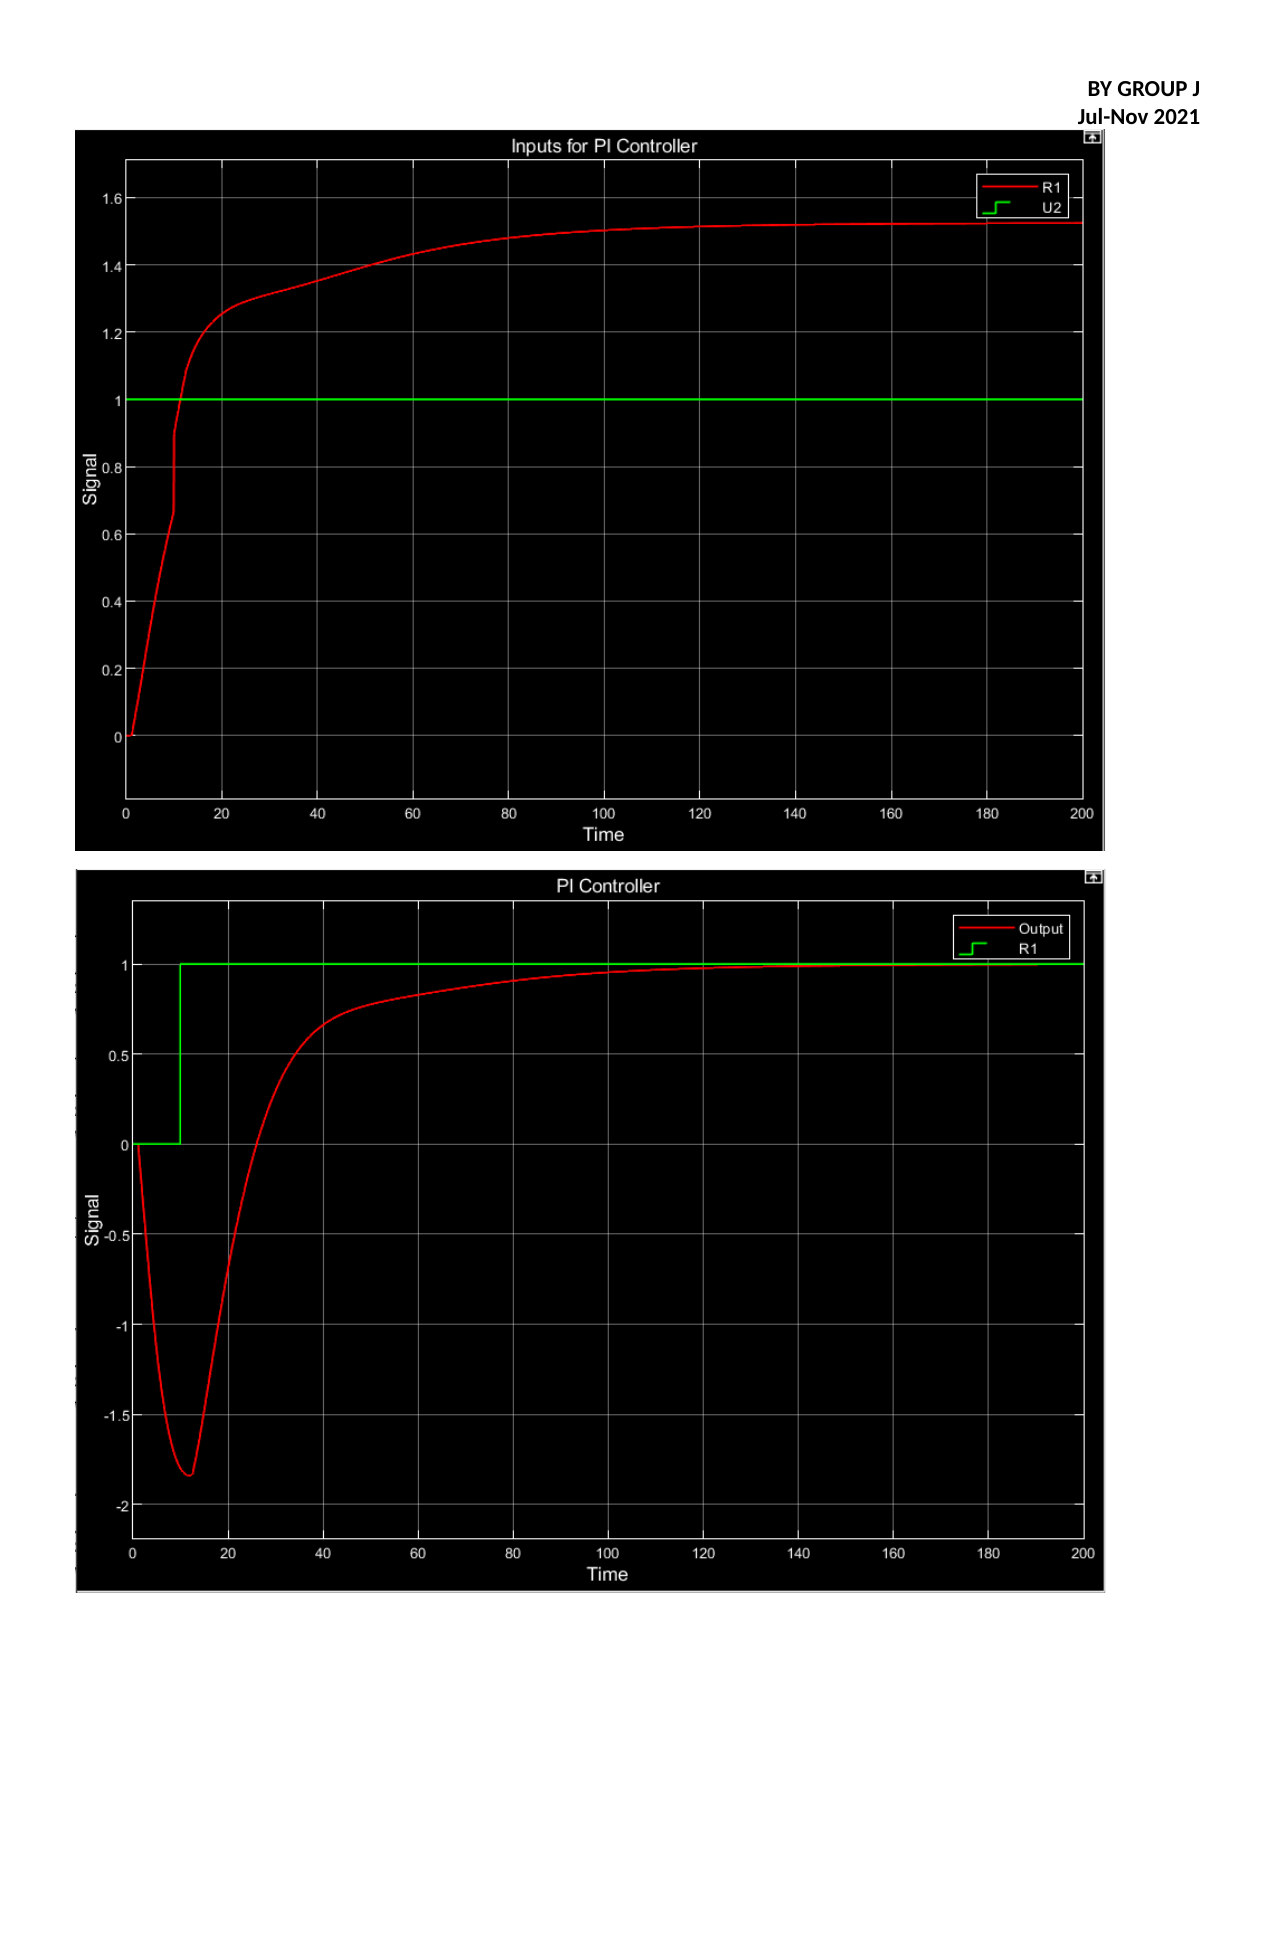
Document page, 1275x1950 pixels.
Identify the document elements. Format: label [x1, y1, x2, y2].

picture [75, 869, 1106, 1593]
picture [75, 129, 1106, 851]
